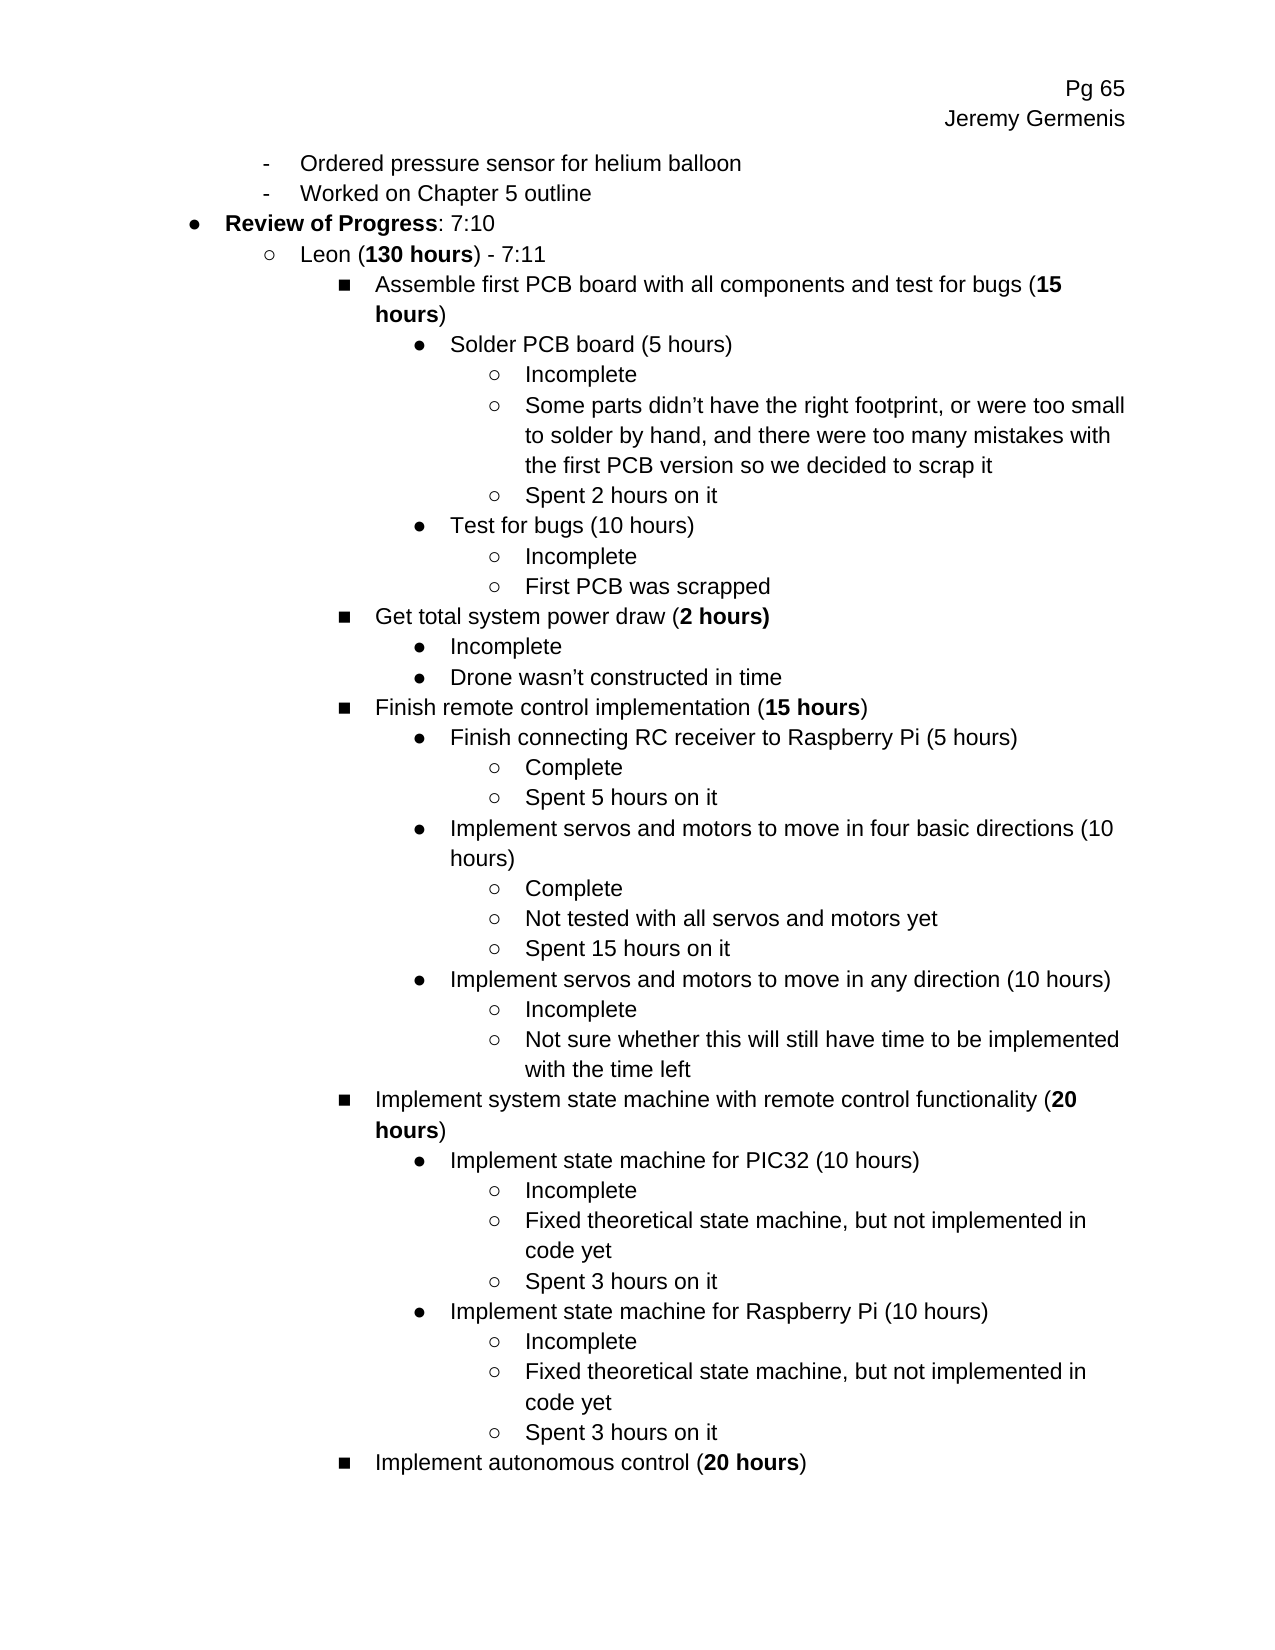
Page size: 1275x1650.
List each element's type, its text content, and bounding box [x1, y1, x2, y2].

list Spent 3 hours on it [487, 1268, 1125, 1294]
list Spent 5 hours on it [487, 784, 1125, 811]
list Implement servos and motors to move in any direction (10 hours) [412, 966, 1125, 992]
list Assemble first PCB board with all components and test for bugs (15 hours) [337, 271, 1125, 327]
list First PCB was scrapped [487, 573, 1125, 599]
list Fixed theoretical state machine, but not implemented in code yet [487, 1358, 1125, 1415]
list Spent 3 hours on it [487, 1419, 1125, 1445]
list Fixed theoretical state machine, but not implemented in code yet [487, 1207, 1125, 1264]
list Implement state machine for Raspberry Pi (10 hours) [412, 1298, 1125, 1324]
list Some parts didn’t have the right footprint, or were too small to solder by hand, and there were too many mistakes with the first PCB version so we decided to scrap it [487, 392, 1125, 478]
list Incomplete [487, 1177, 1125, 1203]
list Review of Progress: 7:10 [187, 210, 1125, 237]
list Complete [487, 875, 1125, 901]
list Incomplete [487, 996, 1125, 1022]
list Leon (130 hours) - 7:11 [262, 241, 1125, 267]
list Incomplete [487, 1328, 1125, 1354]
list Get total system power draw (2 hours) [337, 603, 1125, 629]
list Worked on Chapter 5 outline [262, 180, 1125, 207]
list Drone wasn’t constructed in time [412, 663, 1125, 690]
list Finish connecting RC receiver to Raspberry Pi (5 hours) [412, 724, 1125, 750]
list Not sure whether this will still have time to be implemented with the time left [487, 1026, 1125, 1083]
list Implement servos and motors to move in four basic directions (10 hours) [412, 814, 1125, 871]
list Implement state machine for PIC32 (10 hours) [412, 1147, 1125, 1173]
list Spent 2 hours on it [487, 482, 1125, 509]
list Not tested with all servos and motors yet [487, 905, 1125, 932]
list Ordered pressure sensor for helium balloon [262, 150, 1125, 176]
list Implement autonomous control (20 hours) [337, 1449, 1125, 1475]
list Implement system state machine with remote control functionality (20 hours) [337, 1086, 1125, 1143]
list Solder PCB board (5 hours) [412, 331, 1125, 358]
list Finish remote control implementation (15 hours) [337, 694, 1125, 720]
list Incomplete [487, 543, 1125, 569]
list Test for bugs (10 hours) [412, 512, 1125, 539]
list Complete [487, 754, 1125, 781]
list Incomplete [412, 633, 1125, 660]
list Incomplete [487, 361, 1125, 388]
list Spent 15 hours on it [487, 935, 1125, 962]
